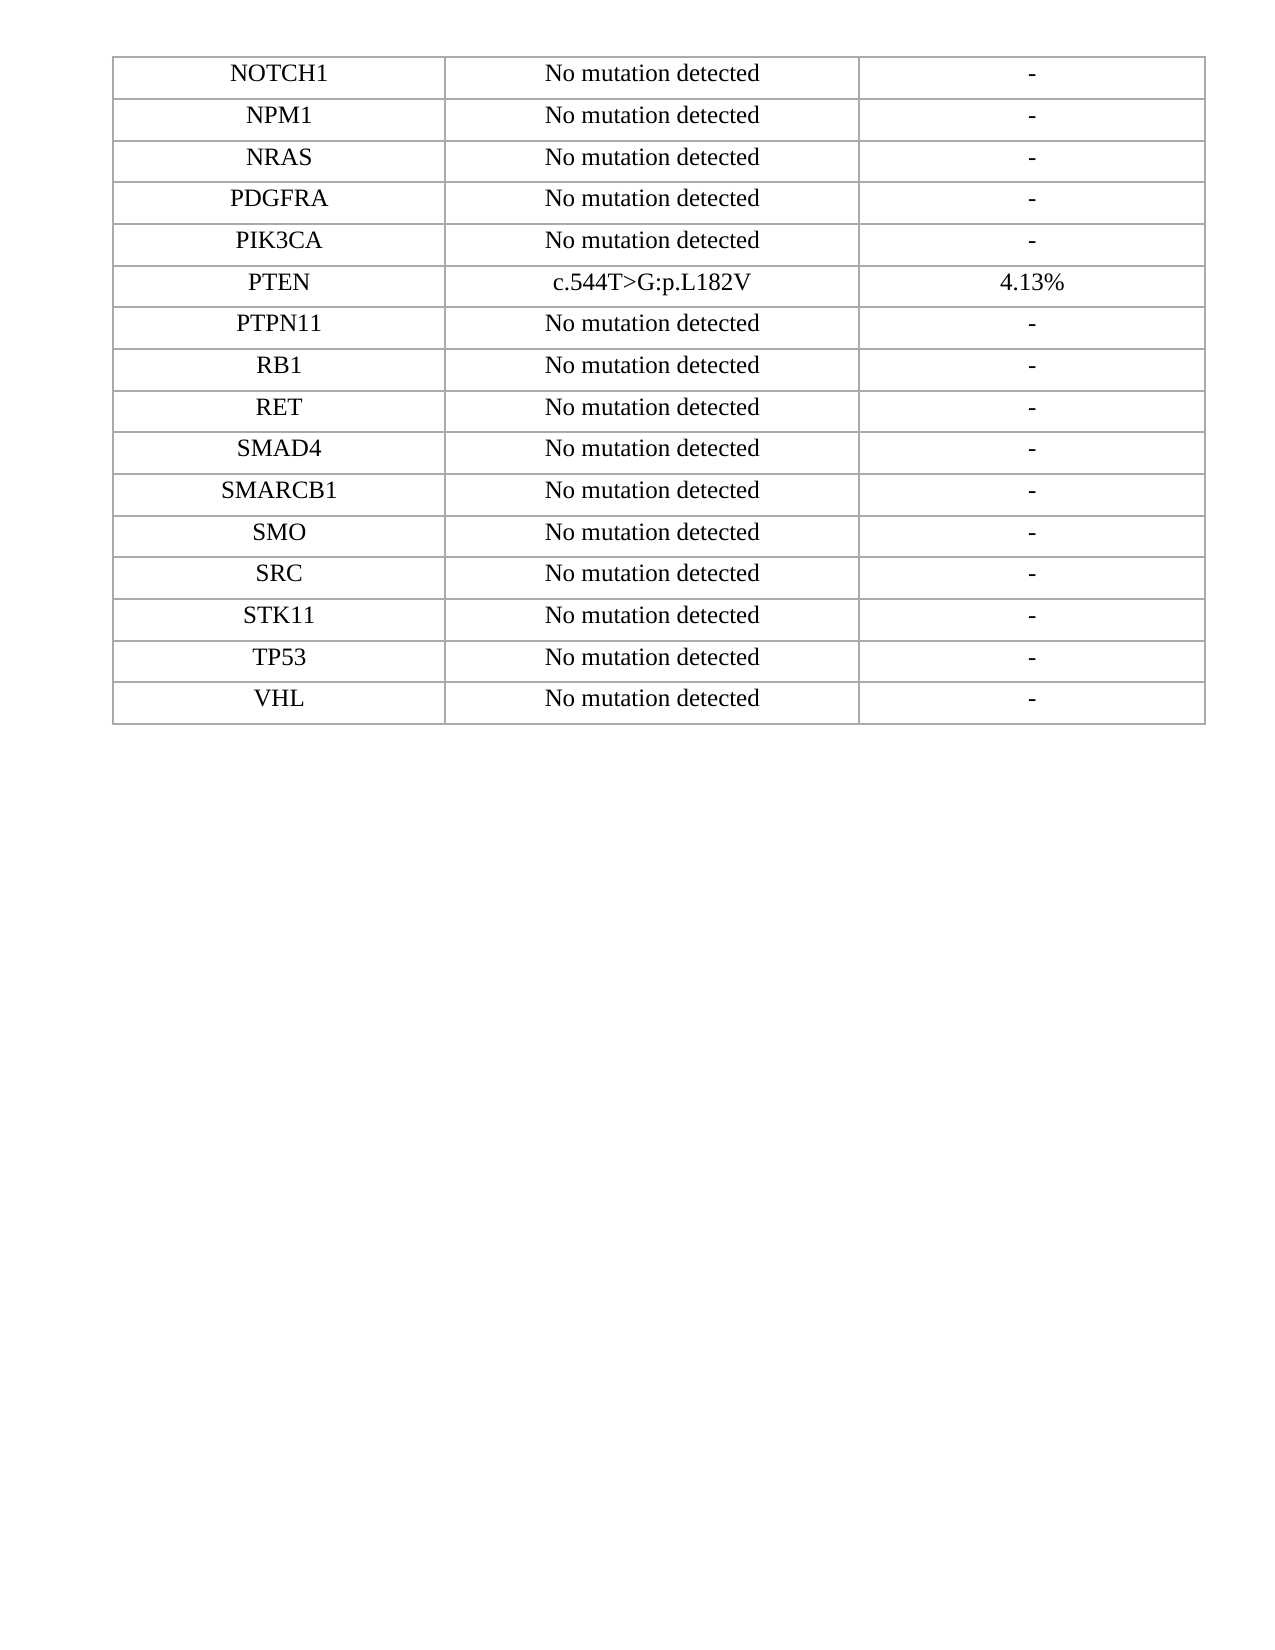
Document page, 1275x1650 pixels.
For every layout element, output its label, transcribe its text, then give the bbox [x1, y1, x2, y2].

table_cell No mutation detected [446, 475, 858, 514]
table_cell c.544T>G:p.L182V [446, 267, 858, 306]
table_cell No mutation detected [446, 683, 858, 723]
table_cell NOTCH1 [114, 58, 444, 98]
table_cell RET [114, 392, 444, 431]
table_cell - [860, 183, 1204, 223]
table_cell - [860, 642, 1204, 681]
table_cell - [860, 392, 1204, 431]
table_cell - [860, 600, 1204, 639]
table_cell - [860, 142, 1204, 181]
table_cell No mutation detected [446, 433, 858, 473]
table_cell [446, 58, 858, 98]
table_cell RB1 [114, 350, 444, 389]
table_cell NPM1 [114, 100, 444, 139]
table_cell SRC [114, 558, 444, 598]
table_cell No mutation detected [446, 517, 858, 556]
table_cell PTPN11 [114, 308, 444, 348]
table_cell No mutation detected [446, 392, 858, 431]
table_cell - [860, 308, 1204, 348]
table_cell STK11 [114, 600, 444, 639]
table_cell No mutation detected [446, 350, 858, 389]
table_cell PIK3CA [114, 225, 444, 264]
table_cell SMARCB1 [114, 475, 444, 514]
table_cell PDGFRA [114, 183, 444, 223]
table_cell No mutation detected [446, 600, 858, 639]
table_cell No mutation detected [446, 183, 858, 223]
table_cell VHL [114, 683, 444, 723]
table_cell - [860, 100, 1204, 139]
table_cell - [860, 350, 1204, 389]
table_cell - [860, 683, 1204, 723]
table_cell No mutation detected [446, 308, 858, 348]
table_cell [446, 100, 858, 139]
table_cell - [860, 517, 1204, 556]
table_cell 4.13% [860, 267, 1204, 306]
table_cell - [860, 225, 1204, 264]
table_cell SMO [114, 517, 444, 556]
table_cell No mutation detected [446, 642, 858, 681]
table_cell No mutation detected [446, 142, 858, 181]
table_cell - [860, 433, 1204, 473]
table_cell PTEN [114, 267, 444, 306]
table_cell No mutation detected [446, 225, 858, 264]
table_cell - [860, 475, 1204, 514]
table_cell - [860, 58, 1204, 98]
table_cell SMAD4 [114, 433, 444, 473]
table_cell No mutation detected [446, 558, 858, 598]
table_cell TP53 [114, 642, 444, 681]
table_cell NRAS [114, 142, 444, 181]
table_cell - [860, 558, 1204, 598]
